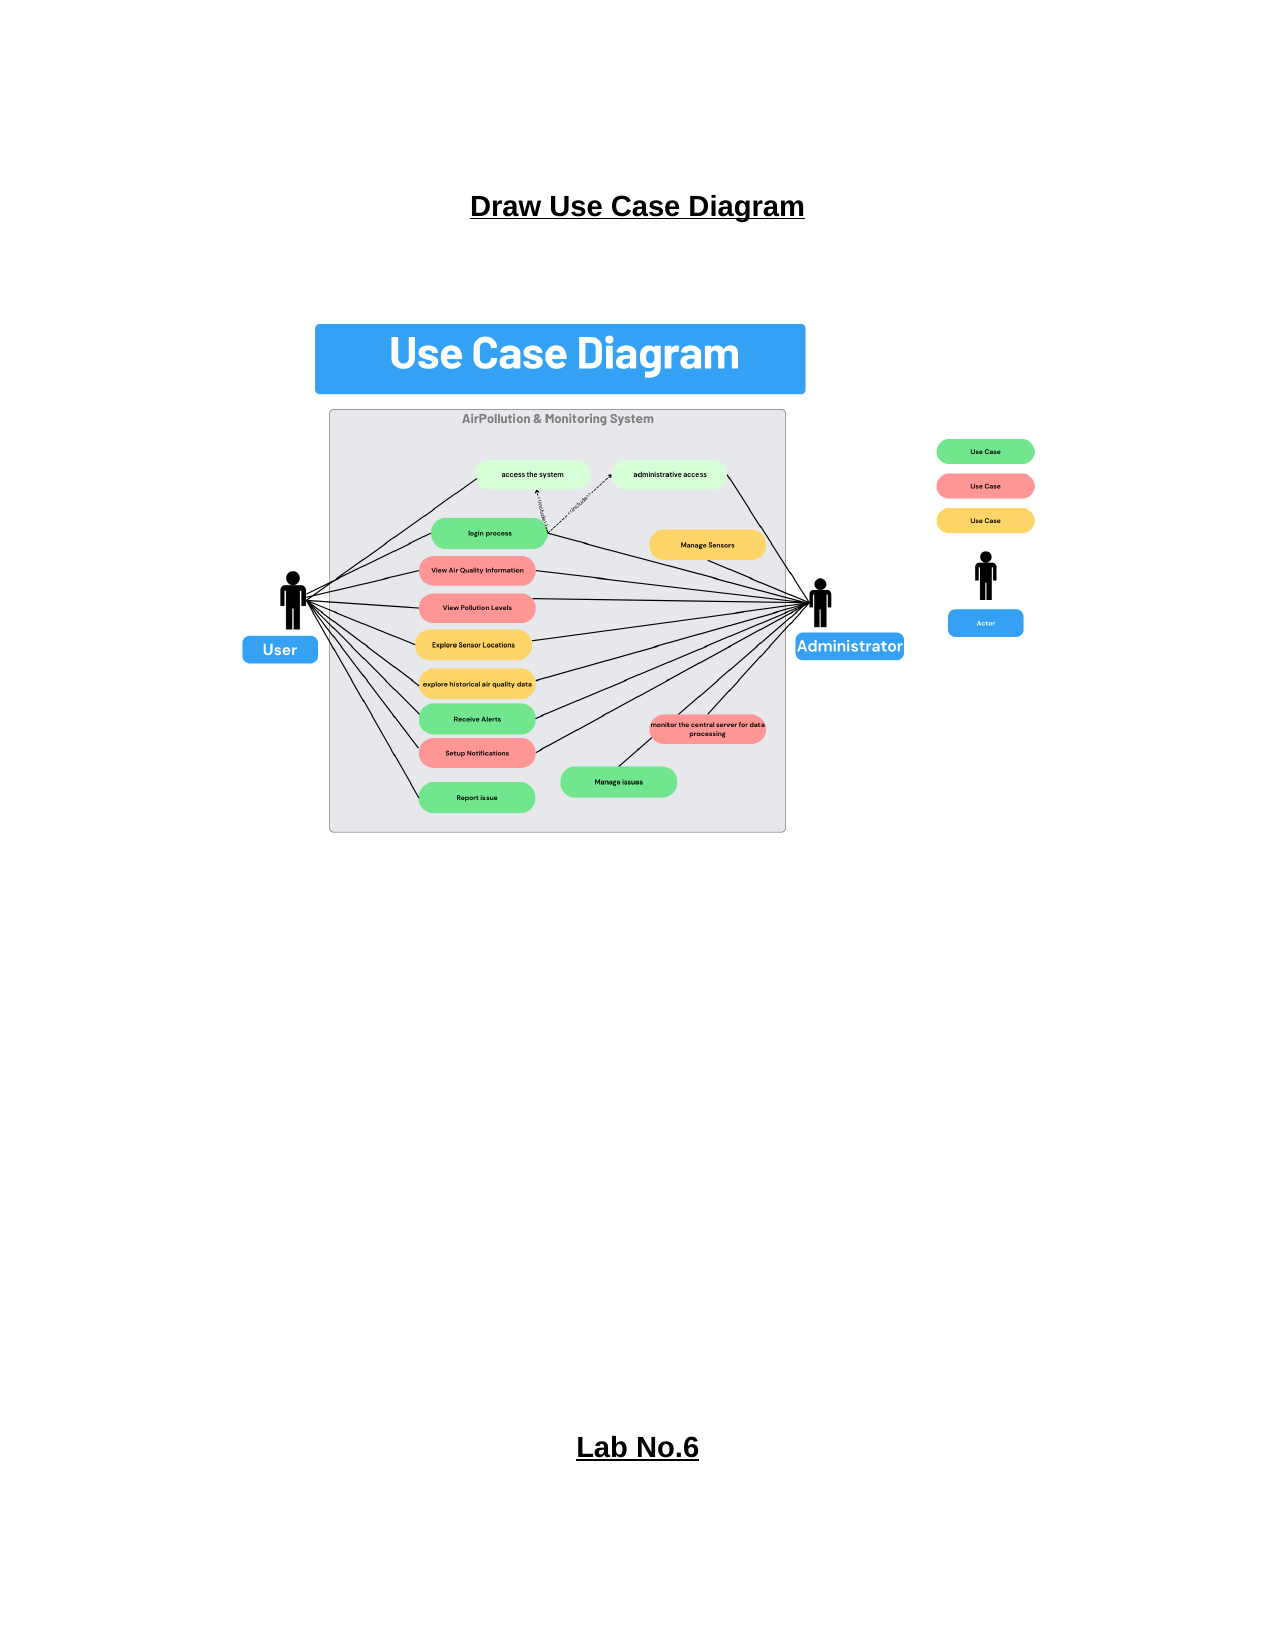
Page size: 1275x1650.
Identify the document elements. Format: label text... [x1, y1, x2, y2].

picture [150, 304, 1125, 852]
text Draw Use Case Diagram [150, 188, 1125, 222]
text Lab No.6 [150, 1430, 1125, 1463]
